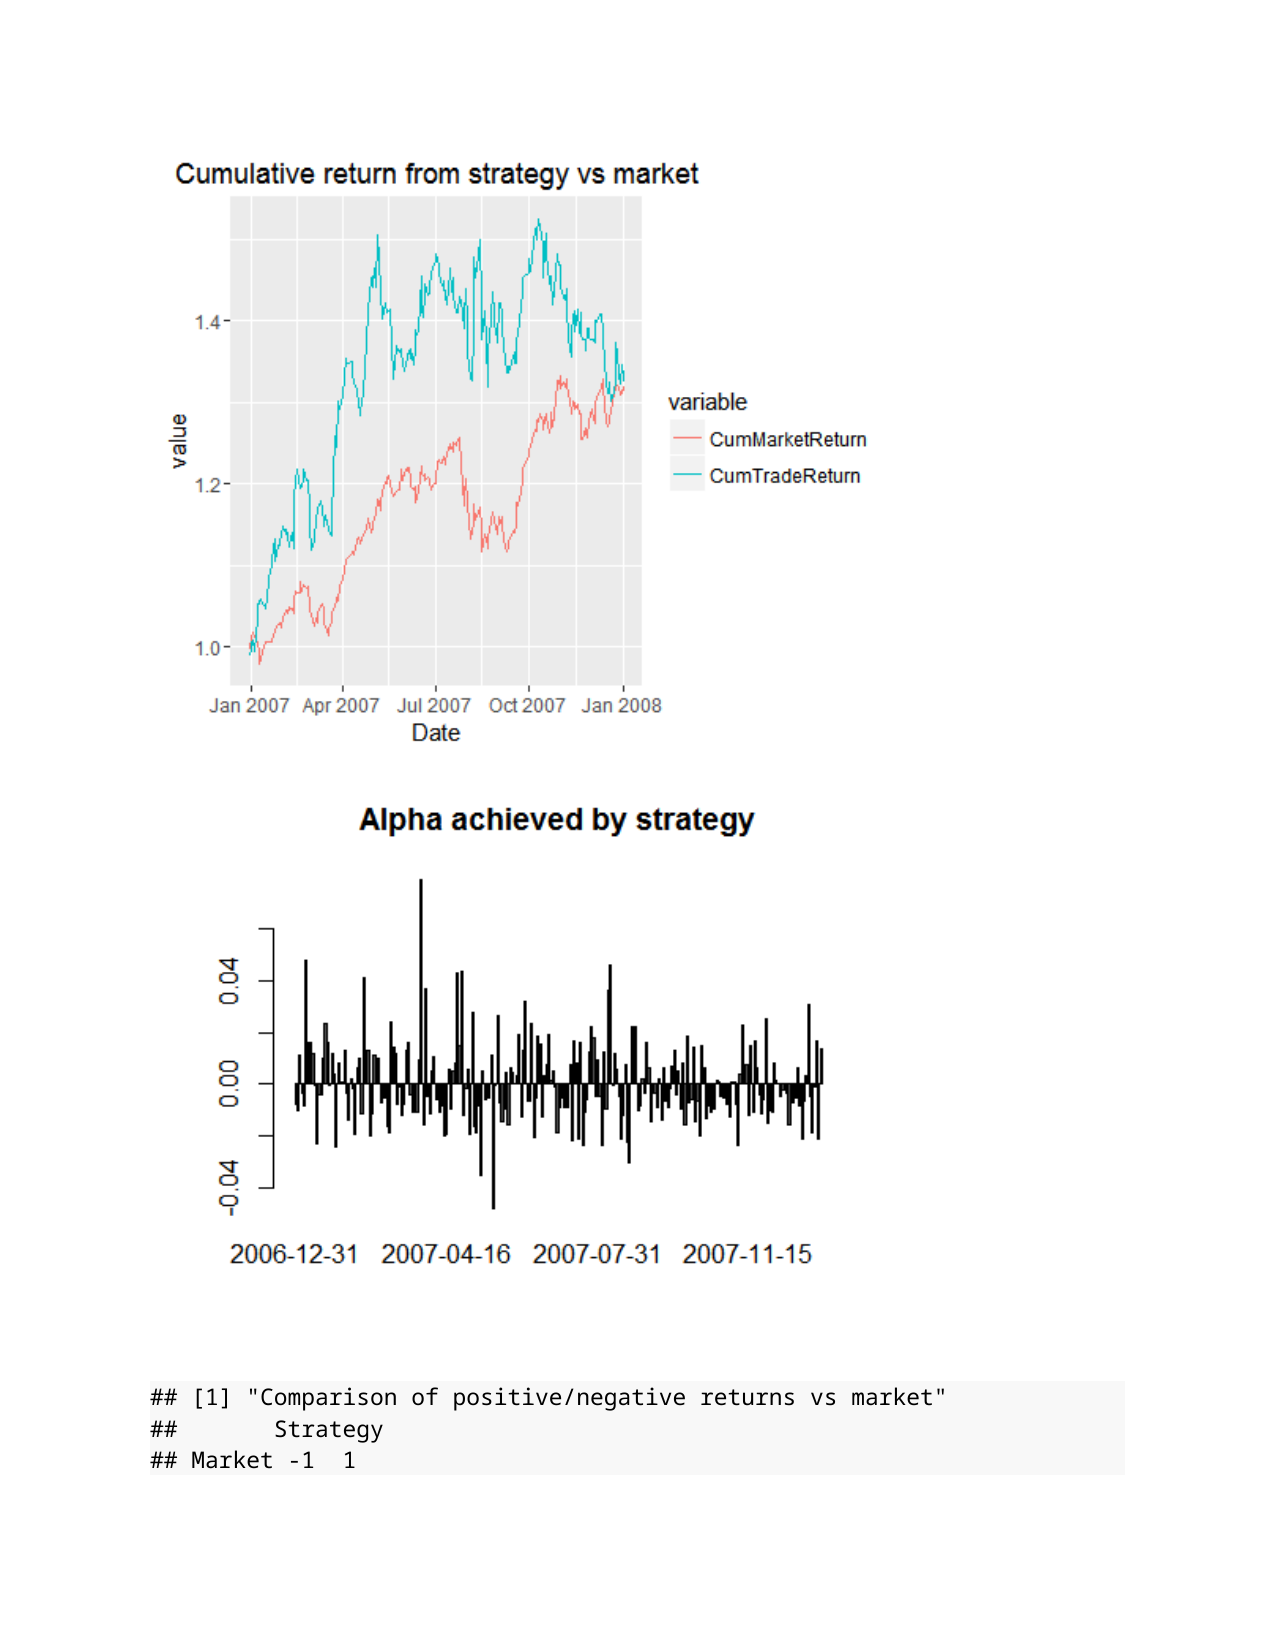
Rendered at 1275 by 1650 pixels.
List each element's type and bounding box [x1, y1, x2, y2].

text [150, 1381, 1125, 1475]
picture [150, 150, 907, 1363]
